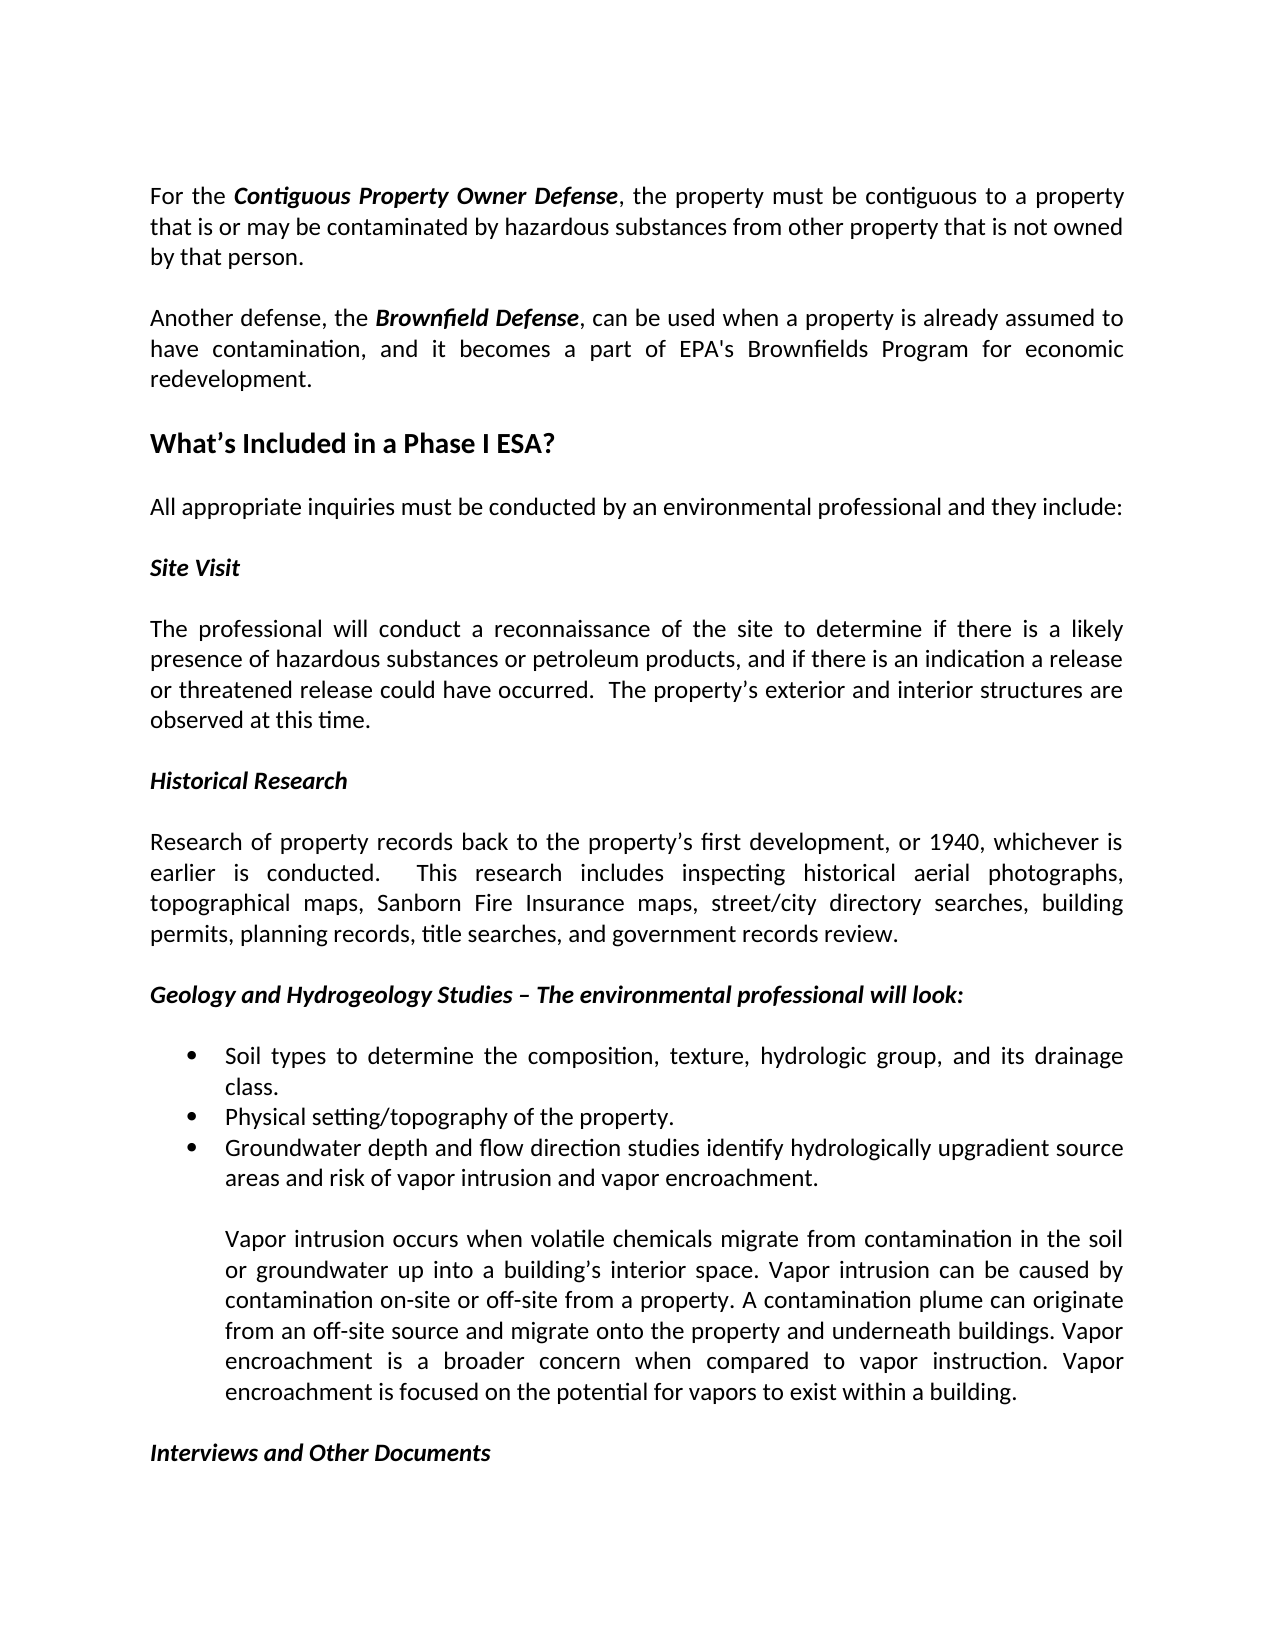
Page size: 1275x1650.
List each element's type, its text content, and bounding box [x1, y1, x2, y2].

list Groundwater depth and flow direction studies identify hydrologically upgradient source areas and risk of vapor intrusion and vapor encroachment. [187, 1132, 1125, 1193]
text For the Contiguous Property Owner Defense, the property must be contiguous to a property that is or may be contaminated by hazardous substances from other property that is not owned by that person. [150, 181, 1125, 272]
list Physical setting/topography of the property. [187, 1101, 1125, 1132]
text Vapor intrusion occurs when volatile chemicals migrate from contamination in the soil or groundwater up into a building’s interior space. Vapor intrusion can be caused by contamination on-site or off-site from a property. A contamination plume can originate from an off-site source and migrate onto the property and underneath buildings. Vapor encroachment is a broader concern when compared to vapor instruction. Vapor encroachment is focused on the potential for vapors to exist within a building. [225, 1223, 1125, 1406]
list Soil types to determine the composition, texture, hydrologic group, and its drainage class. [187, 1040, 1125, 1101]
text Historical Research [150, 766, 1125, 796]
text Site Visit [150, 552, 1125, 582]
text The professional will conduct a reconnaissance of the site to determine if there is a likely presence of hazardous substances or petroleum products, and if there is an indication a release or threatened release could have occurred. The property’s exterior and interior structures are observed at this time. [150, 613, 1125, 735]
text What’s Included in a Phase I ESA? [150, 425, 1125, 460]
text Geology and Hydrogeology Studies – The environmental professional will look: [150, 979, 1125, 1010]
text Research of property records back to the property’s first development, or 1940, whichever is earlier is conducted. This research includes inspecting historical aerial photographs, topographical maps, Sanborn Fire Insurance maps, street/city directory searches, building permits, planning records, title searches, and government records review. [150, 827, 1125, 949]
text All appropriate inquiries must be conducted by an environmental professional and they include: [150, 491, 1125, 521]
text Another defense, the Brownfield Defense, can be used when a property is already assumed to have contamination, and it becomes a part of EPA's Brownfields Program for economic redevelopment. [150, 303, 1125, 394]
text Interviews and Other Documents [150, 1437, 1125, 1467]
